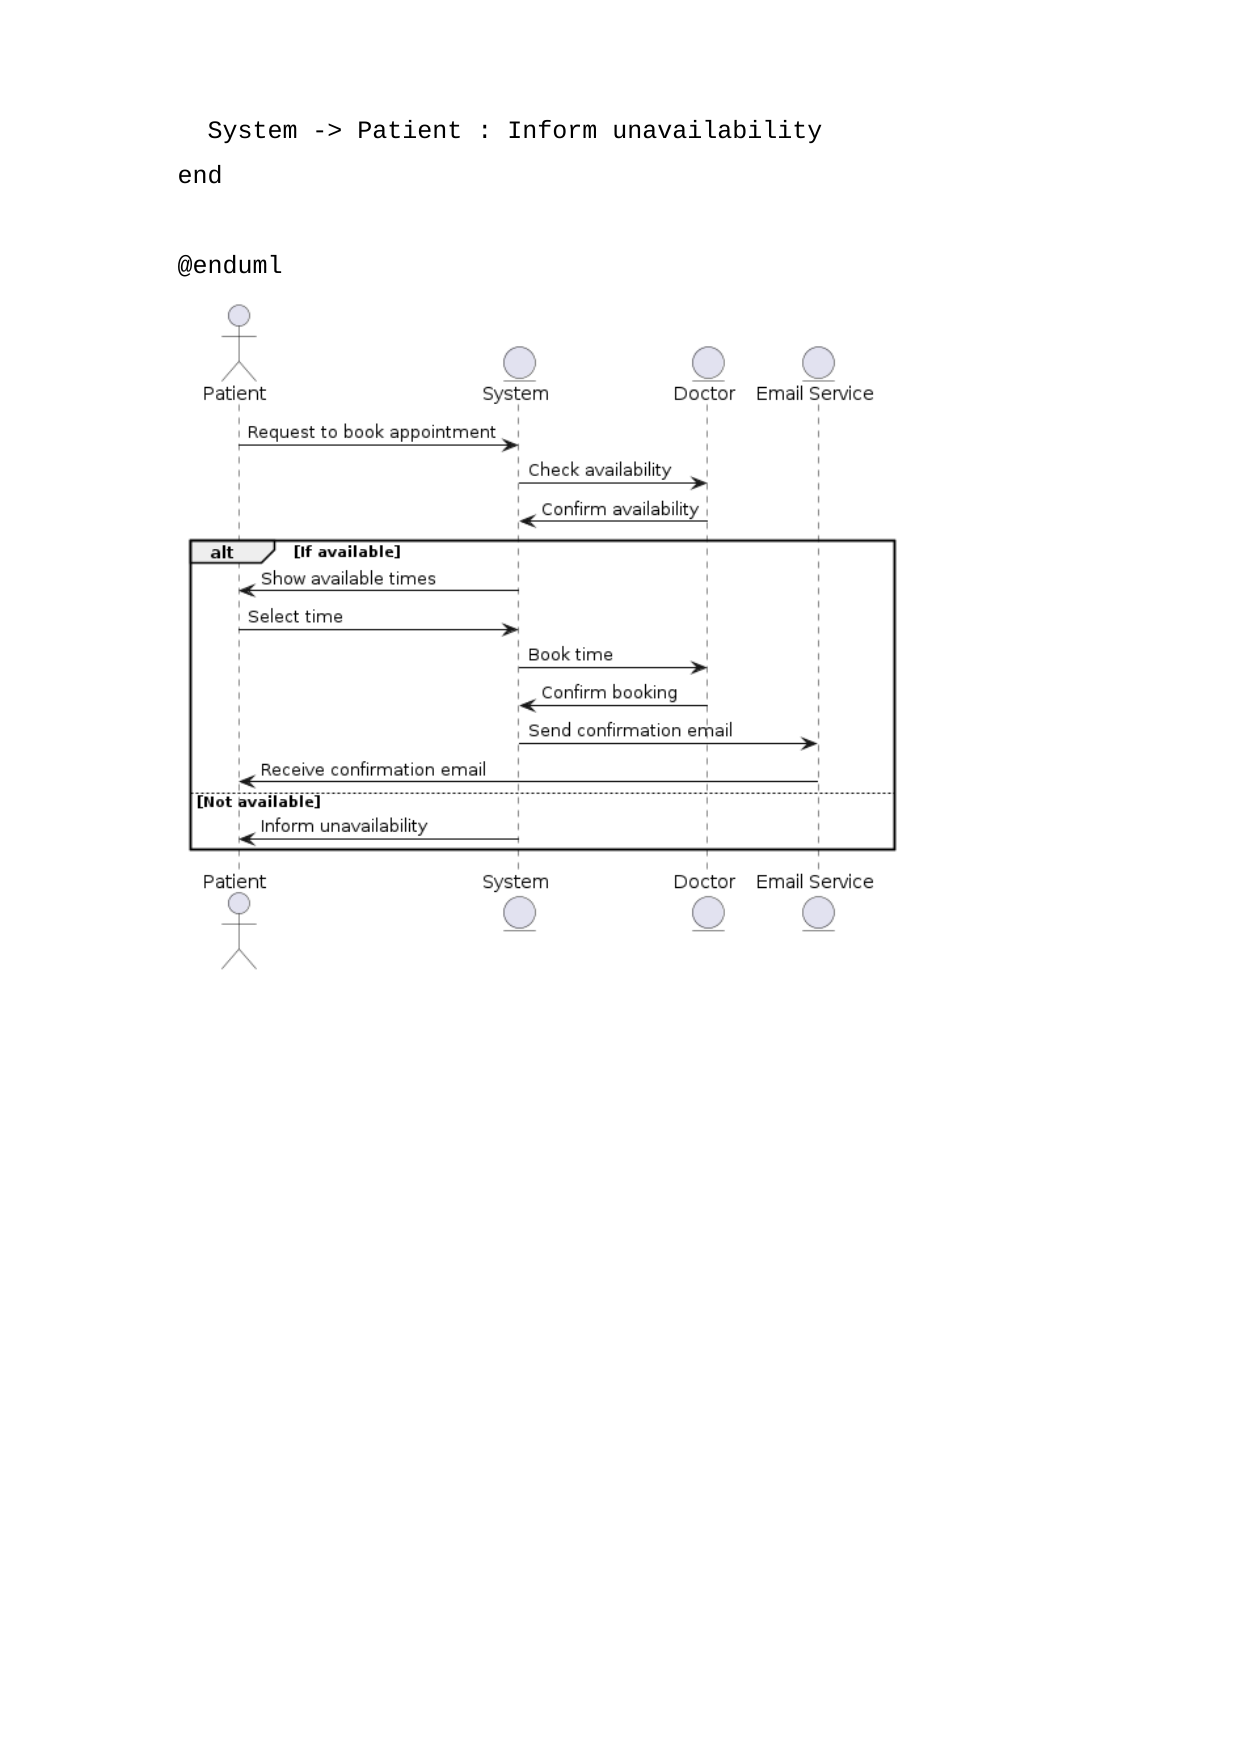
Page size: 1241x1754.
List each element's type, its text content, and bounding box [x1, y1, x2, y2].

text @enduml [177, 253, 1152, 281]
picture [177, 298, 902, 976]
text end [177, 163, 1152, 191]
text System -> Patient : Inform unavailability [177, 118, 1152, 146]
